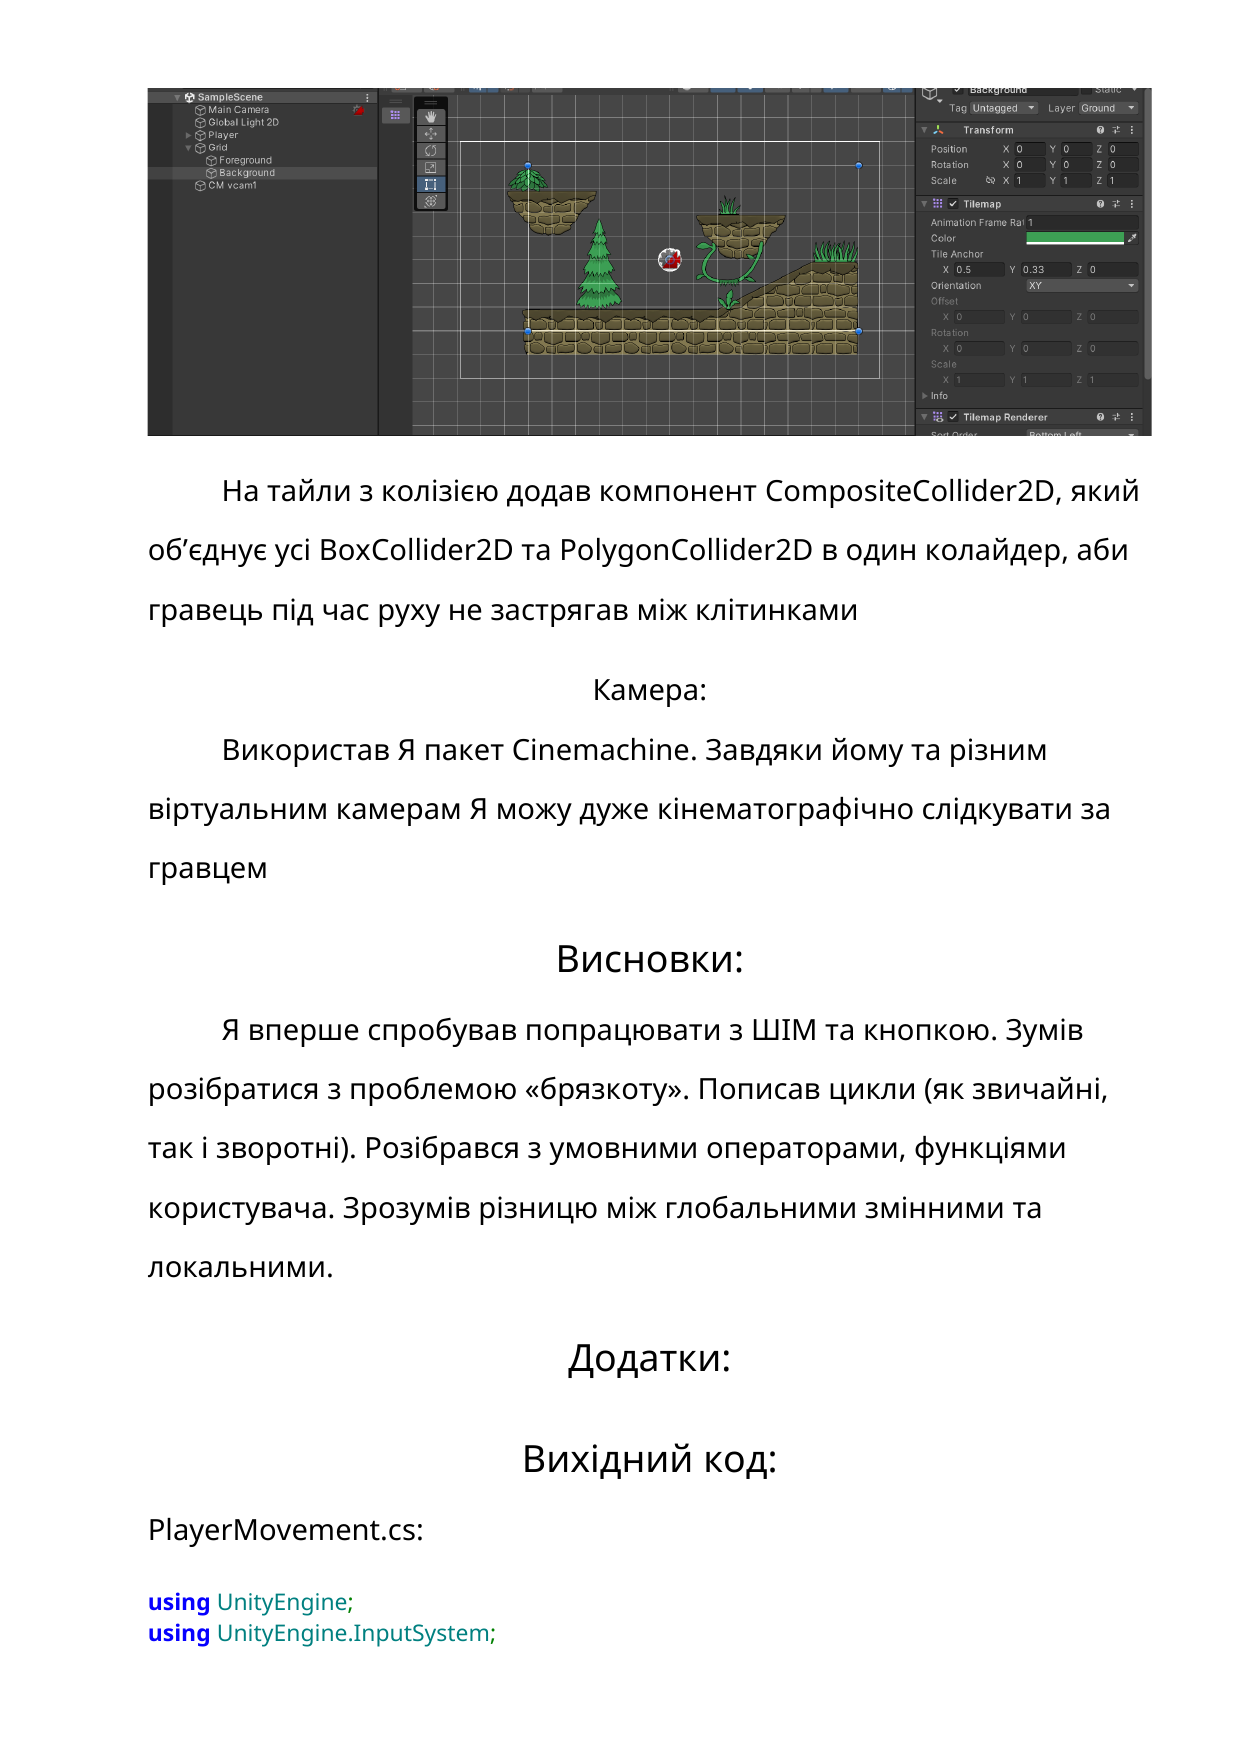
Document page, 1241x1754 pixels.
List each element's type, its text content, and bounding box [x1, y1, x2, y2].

subtitle Висновки: [148, 932, 1152, 983]
text Використав Я пакет Cinemachine. Завдяки йому та різним віртуальним камерам Я можу дуже кінематографічно слідкувати за гравцем [148, 729, 1152, 887]
text Я вперше спробував попрацювати з ШІМ та кнопкою. Зумів розібратися з проблемою «брязкоту». Пописав цикли (як звичайні, так і зворотні). Розібрався з умовними операторами, функціями користувача. Зрозумів різницю між глобальними змінними та локальними. [148, 1009, 1152, 1286]
picture [147, 88, 1152, 436]
subtitle Камера: [148, 669, 1152, 709]
subtitle Додатки: [148, 1331, 1152, 1382]
text using UnityEngine.InputSystem; [148, 1617, 1152, 1648]
text PlayerMovement.cs: [148, 1509, 1152, 1549]
text На тайли з колізією додав компонент CompositeCollider2D, який об’єднує усі BoxCollider2D та PolygonCollider2D в один колайдер, аби гравець під час руху не застрягав між клітинками [148, 470, 1152, 629]
text using UnityEngine; [148, 1585, 1152, 1617]
subtitle Вихідний код: [148, 1433, 1152, 1484]
